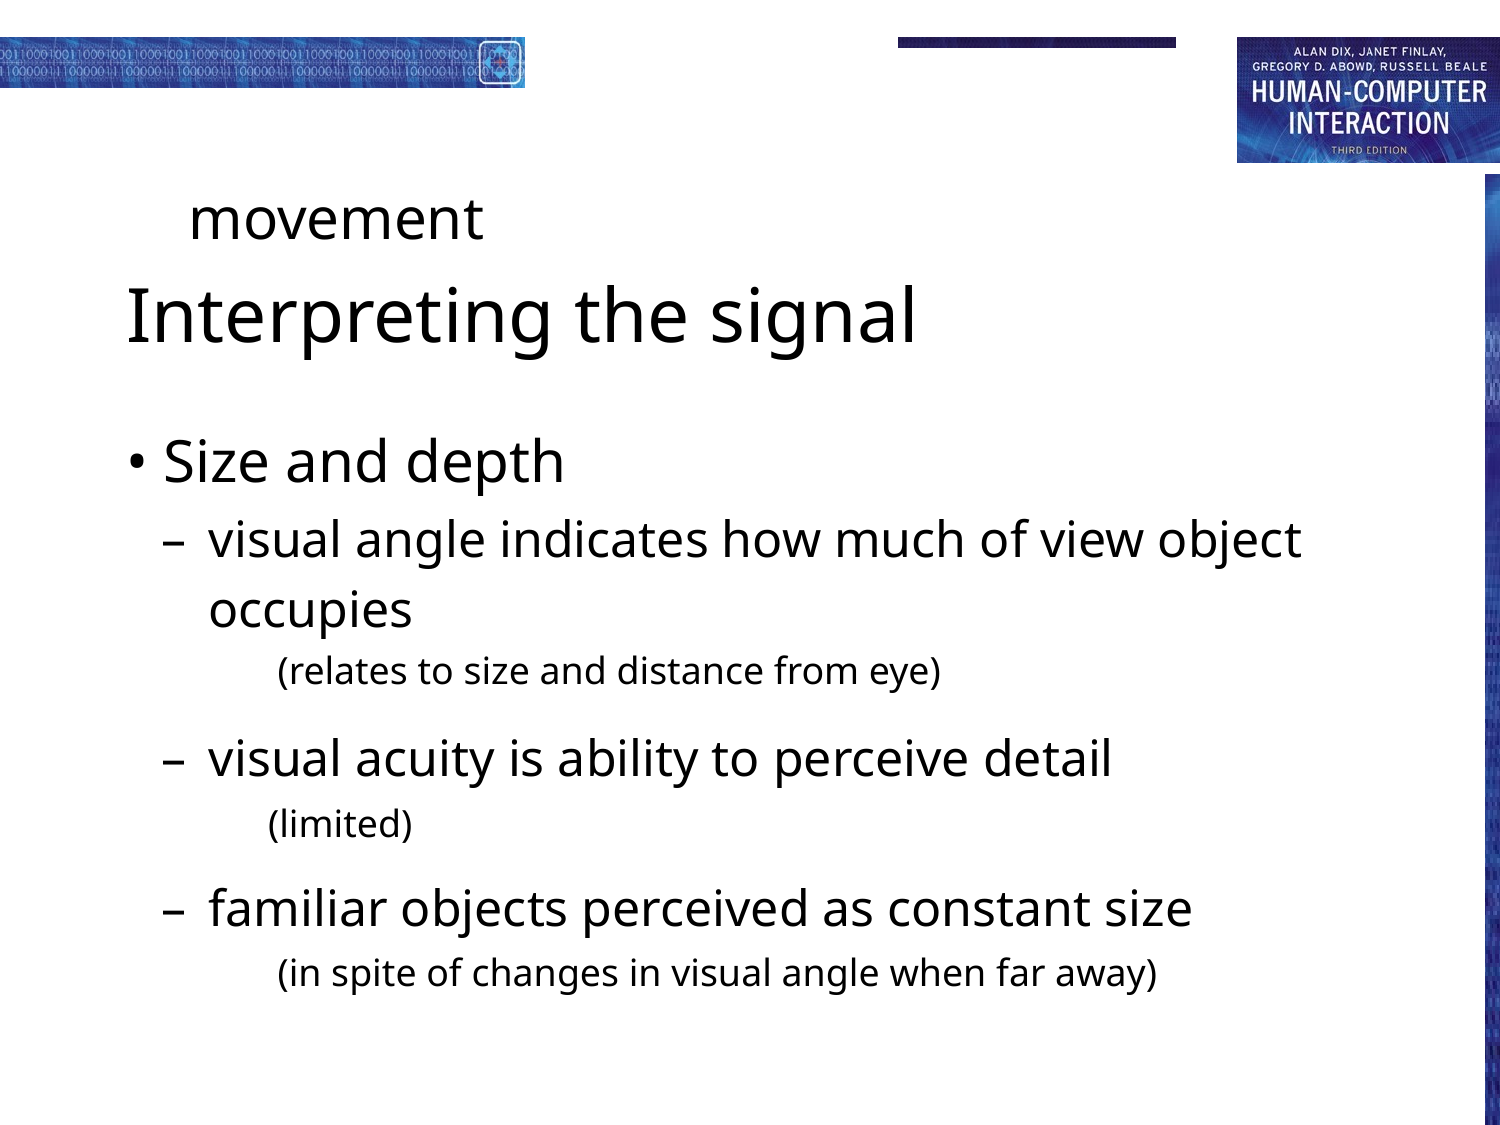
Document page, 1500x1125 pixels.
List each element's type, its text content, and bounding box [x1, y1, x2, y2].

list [126, 152, 1382, 257]
text (limited) [268, 797, 1382, 848]
picture [1237, 37, 1500, 163]
subtitle Interpreting the signal [126, 262, 1382, 364]
text • Size and depth [126, 419, 1382, 499]
text (relates to size and distance from eye) [277, 644, 1382, 696]
picture [1485, 174, 1500, 1125]
list visual acuity is ability to perceive detail [162, 723, 1380, 791]
list visual angle indicates how much of view object occupies [162, 504, 1380, 643]
picture [898, 37, 1176, 48]
text (in spite of changes in visual angle when far away) [277, 947, 1382, 998]
list familiar objects perceived as constant size [162, 873, 1380, 941]
picture [0, 37, 525, 88]
